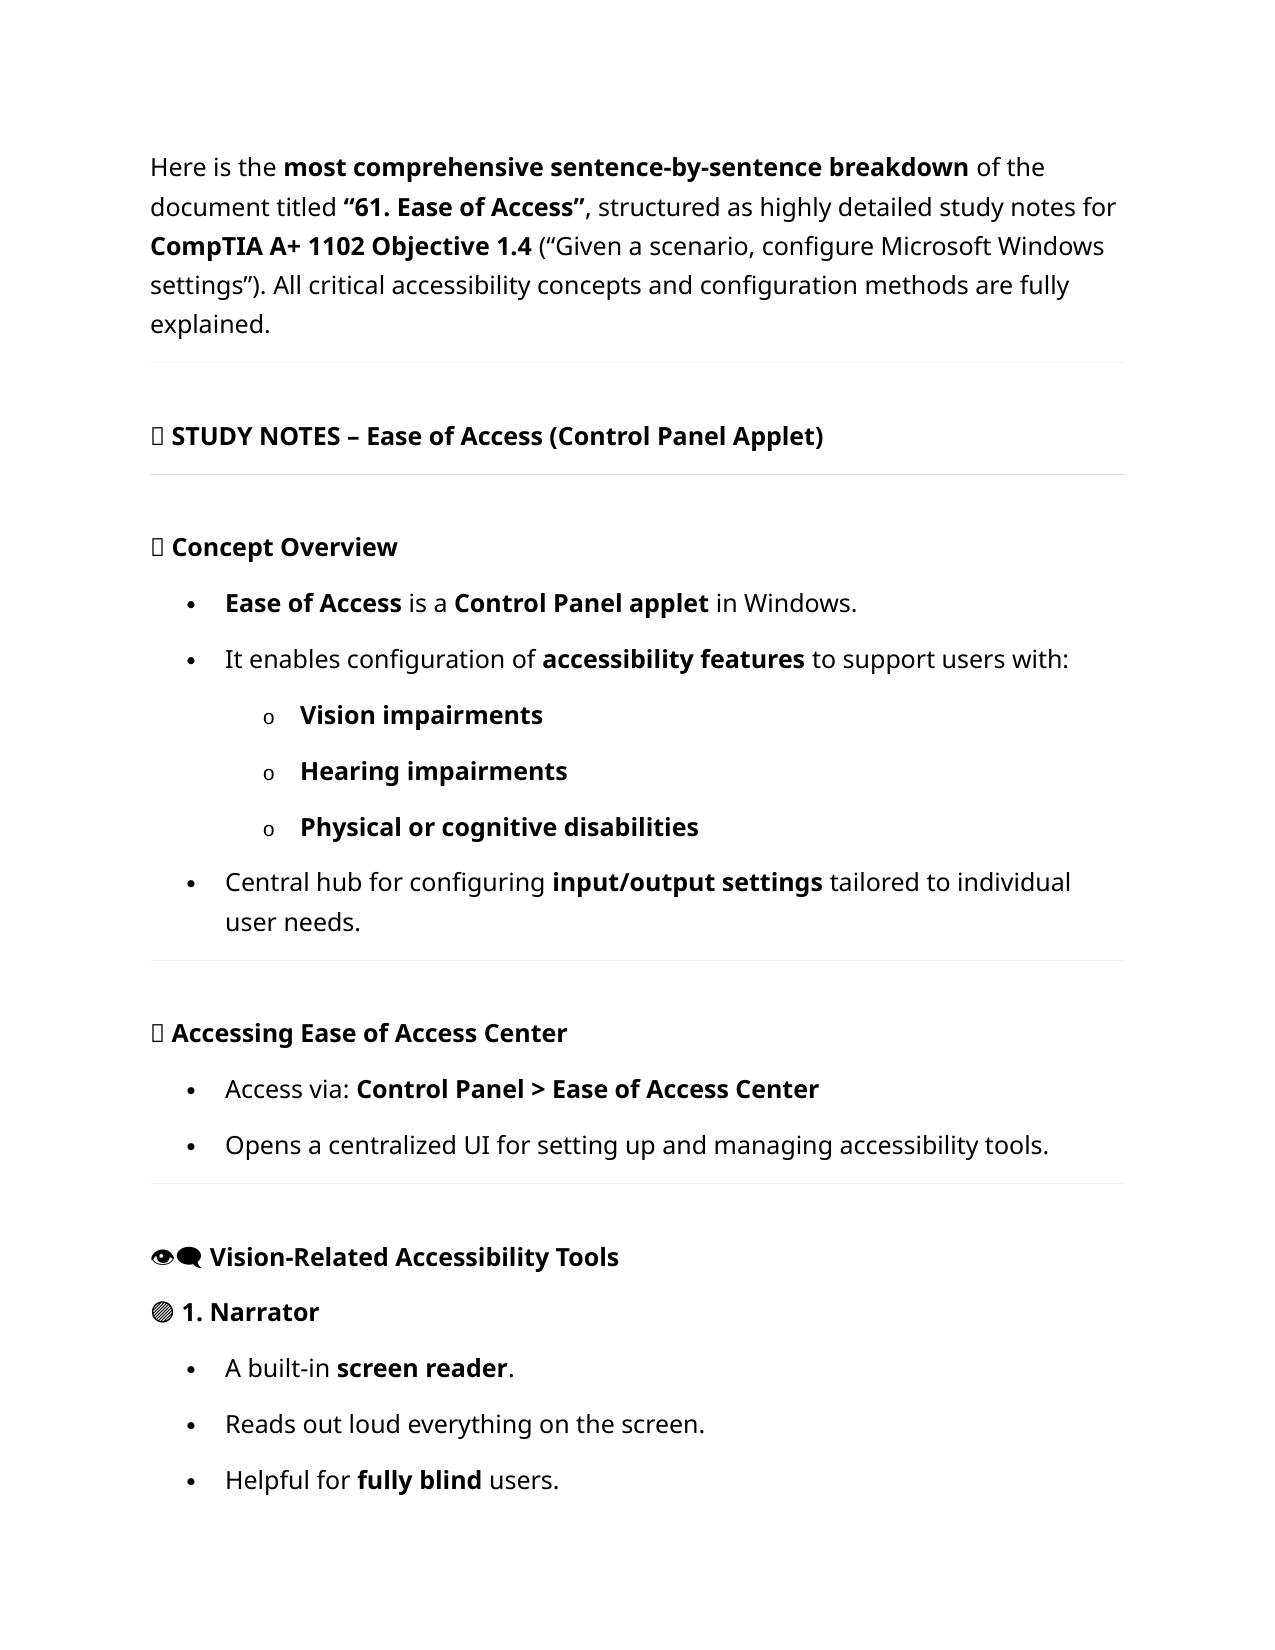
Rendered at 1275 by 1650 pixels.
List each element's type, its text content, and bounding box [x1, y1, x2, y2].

list Vision impairments [262, 697, 1125, 732]
list Opens a centralized UI for setting up and managing accessibility tools. [187, 1127, 1125, 1162]
text 🟣 1. Narrator [150, 1295, 1125, 1329]
list It enables configuration of accessibility features to support users with: [187, 642, 1125, 676]
list Central hub for configuring input/output settings tailored to individual user needs. [187, 865, 1125, 938]
text 📘 STUDY NOTES – Ease of Access (Control Panel Applet) [150, 418, 1125, 452]
list Access via: Control Panel > Ease of Access Center [187, 1072, 1125, 1106]
text Here is the most comprehensive sentence-by-sentence breakdown of the document titled “61. Ease of Access”, structured as highly detailed study notes for CompTIA A+ 1102 Objective 1.4 (“Given a scenario, configure Microsoft Windows settings”). All critical accessibility concepts and configuration methods are fully explained. [150, 150, 1125, 341]
text 👁️‍🗨️ Vision-Related Accessibility Tools [150, 1239, 1125, 1273]
list Reads out loud everything on the screen. [187, 1407, 1125, 1441]
list Hearing impairments [262, 753, 1125, 787]
text 🧭 Accessing Ease of Access Center [150, 1016, 1125, 1050]
text 🔹 Concept Overview [150, 530, 1125, 564]
list Physical or cognitive disabilities [262, 809, 1125, 843]
list Ease of Access is a Control Panel applet in Windows. [187, 586, 1125, 620]
list Helpful for fully blind users. [187, 1462, 1125, 1497]
list A built-in screen reader. [187, 1351, 1125, 1385]
